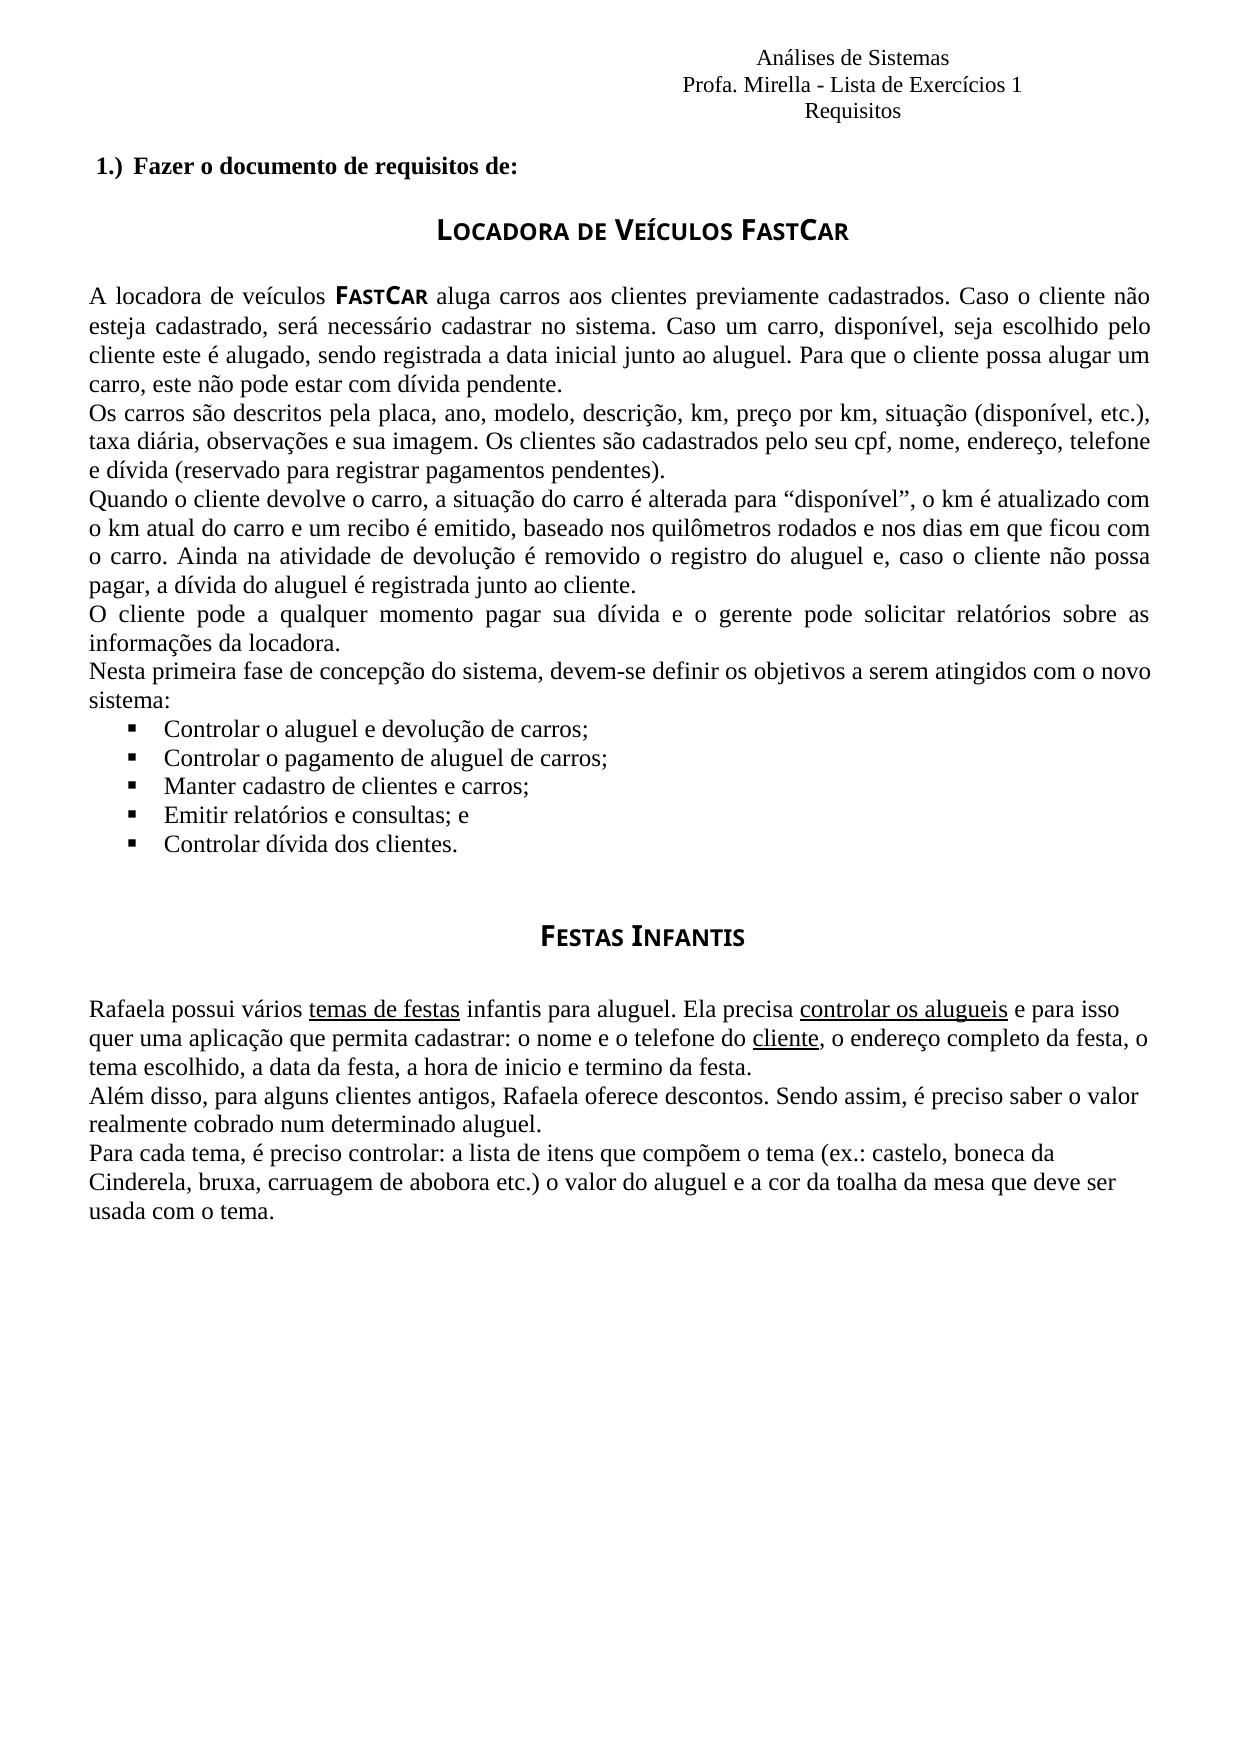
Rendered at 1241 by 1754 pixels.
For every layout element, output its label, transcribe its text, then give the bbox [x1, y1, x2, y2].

list Para cada tema, é preciso controlar: a lista de itens que compõem o tema (ex.: castelo, boneca da Cinderela, bruxa, carruagem de abobora etc.) o valor do aluguel e a cor da toalha da mesa que deve ser usada com o tema. [89, 1138, 1152, 1224]
text Nesta primeira fase de concepção do sistema, devem-se definir os objetivos a serem atingidos com o novo sistema: [89, 656, 1152, 714]
list Festas Infantis [133, 915, 1152, 955]
list Além disso, para alguns clientes antigos, Rafaela oferece descontos. Sendo assim, é preciso saber o valor realmente cobrado num determinado aluguel. [89, 1081, 1152, 1138]
list Manter cadastro de clientes e carros; [126, 771, 1152, 800]
list Controlar o aluguel e devolução de carros; [126, 714, 1152, 743]
list Controlar dívida dos clientes. [126, 829, 1152, 858]
text A locadora de veículos FastCar aluga carros aos clientes previamente cadastrados. Caso o cliente não esteja cadastrado, será necessário cadastrar no sistema. Caso um carro, disponível, seja escolhido pelo cliente este é alugado, sendo registrada a data inicial junto ao aluguel. Para que o cliente possa alugar um carro, este não pode estar com dívida pendente. [89, 277, 1152, 398]
list Emitir relatórios e consultas; e [126, 800, 1152, 829]
text O cliente pode a qualquer momento pagar sua dívida e o gerente pode solicitar relatórios sobre as informações da locadora. [89, 599, 1152, 656]
list Rafaela possui vários temas de festas infantis para aluguel. Ela precisa controlar os alugueis e para isso quer uma aplicação que permita cadastrar: o nome e o telefone do cliente, o endereço completo da festa, o tema escolhido, a data da festa, a hora de inicio e termino da festa. [89, 994, 1152, 1081]
text Quando o cliente devolve o carro, a situação do carro é alterada para “disponível”, o km é atualizado com o km atual do carro e um recibo é emitido, baseado nos quilômetros rodados e nos dias em que ficou com o carro. Ainda na atividade de devolução é removido o registro do aluguel e, caso o cliente não possa pagar, a dívida do aluguel é registrada junto ao cliente. [89, 484, 1152, 599]
list Fazer o documento de requisitos de: [96, 151, 1152, 180]
text Os carros são descritos pela placa, ano, modelo, descrição, km, preço por km, situação (disponível, etc.), taxa diária, observações e sua imagem. Os clientes são cadastrados pelo seu cpf, nome, endereço, telefone e dívida (reservado para registrar pagamentos pendentes). [89, 398, 1152, 484]
list Locadora de Veículos FastCar [133, 209, 1152, 249]
list Controlar o pagamento de aluguel de carros; [126, 743, 1152, 771]
